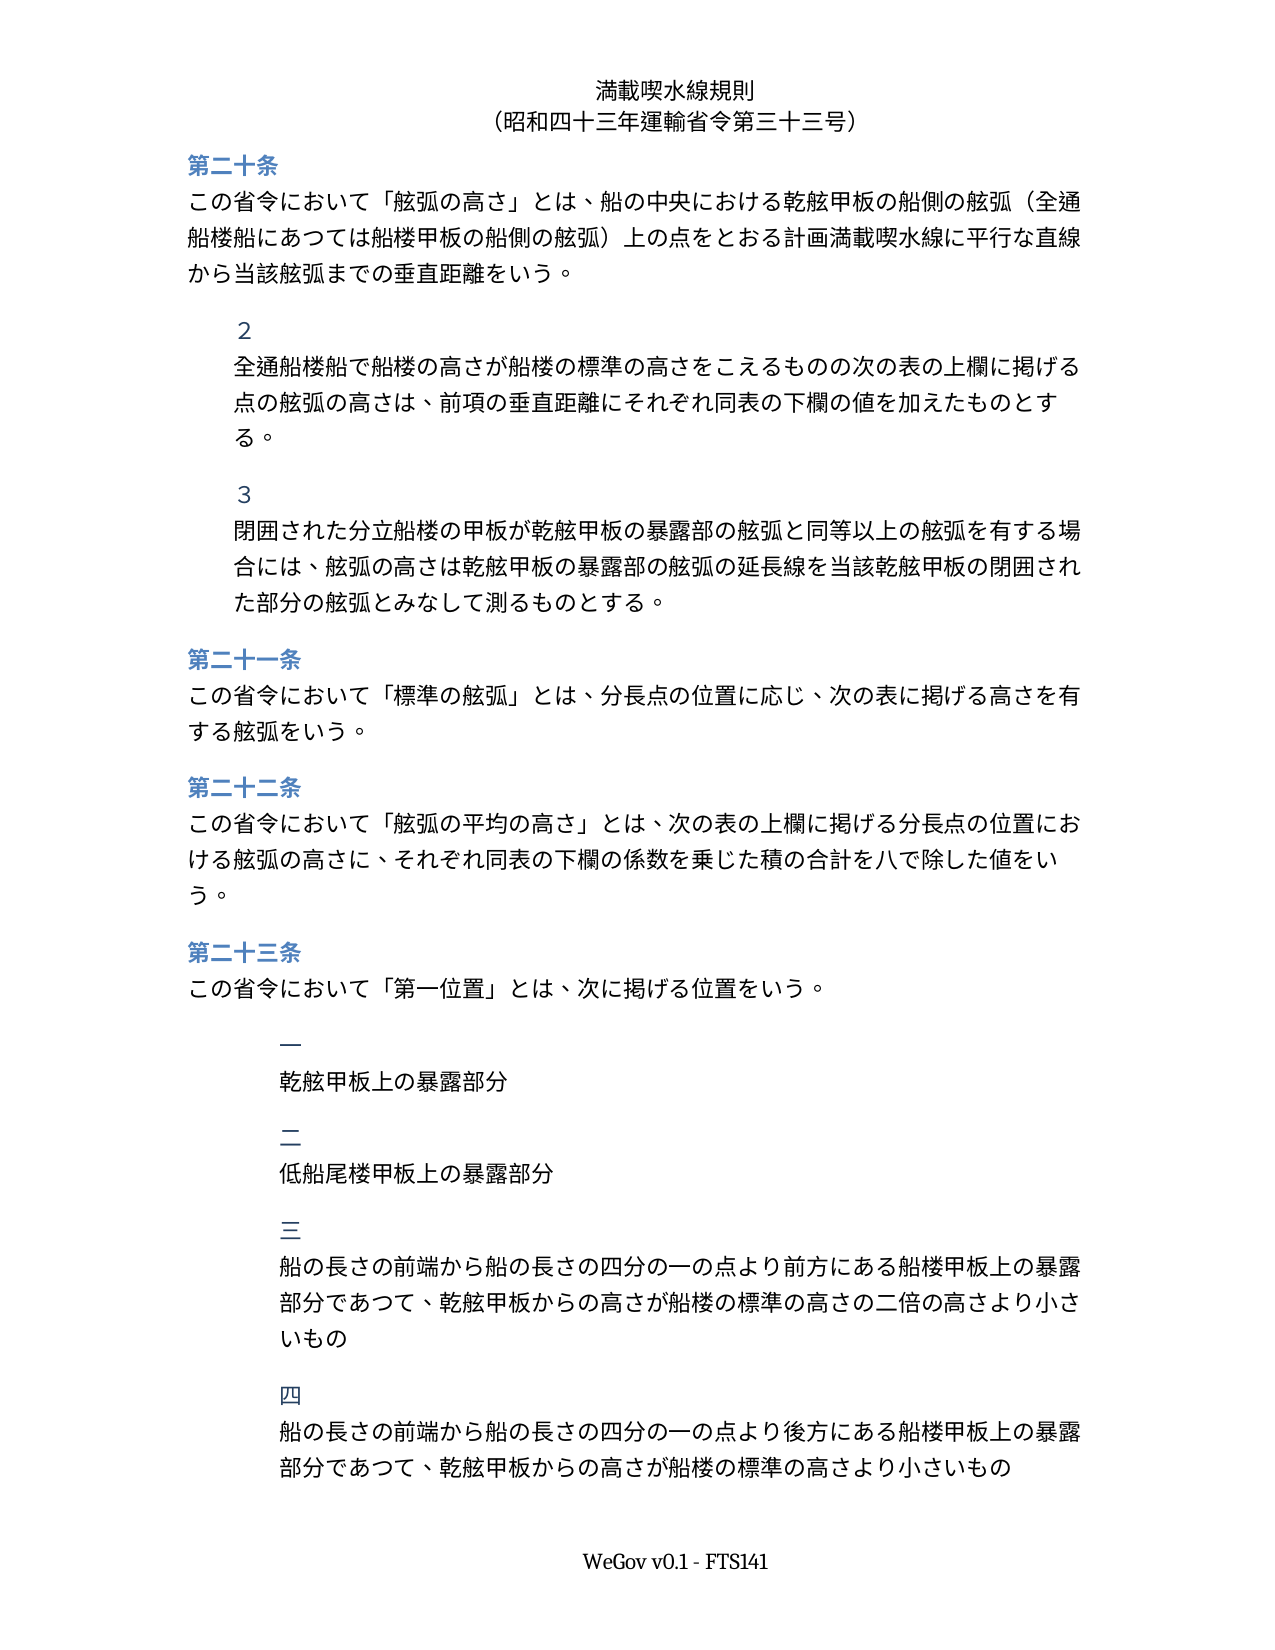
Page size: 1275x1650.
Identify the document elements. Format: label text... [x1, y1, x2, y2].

subtitle ２ [233, 314, 1087, 346]
subtitle 三 [279, 1215, 1087, 1246]
text 低船尾楼甲板上の暴露部分 [279, 1158, 1087, 1189]
text この省令において「舷弧の平均の高さ」とは、次の表の上欄に掲げる分長点の位置における舷弧の高さに、それぞれ同表の下欄の係数を乗じた積の合計を八で除した値をいう。 [187, 808, 1087, 911]
subtitle 一 [279, 1030, 1087, 1061]
subtitle 第二十条 [187, 150, 1087, 181]
text 船の長さの前端から船の長さの四分の一の点より後方にある船楼甲板上の暴露部分であつて、乾舷甲板からの高さが船楼の標準の高さより小さいもの [279, 1416, 1087, 1483]
text この省令において「舷弧の高さ」とは、船の中央における乾舷甲板の船側の舷弧（全通船楼船にあつては船楼甲板の船側の舷弧）上の点をとおる計画満載喫水線に平行な直線から当該舷弧までの垂直距離をいう。 [187, 186, 1087, 289]
subtitle 四 [279, 1380, 1087, 1411]
text この省令において「第一位置」とは、次に掲げる位置をいう。 [187, 973, 1087, 1004]
subtitle ３ [233, 479, 1087, 510]
subtitle 第二十二条 [187, 772, 1087, 804]
subtitle 二 [279, 1122, 1087, 1154]
text 船の長さの前端から船の長さの四分の一の点より前方にある船楼甲板上の暴露部分であつて、乾舷甲板からの高さが船楼の標準の高さの二倍の高さより小さいもの [279, 1251, 1087, 1354]
subtitle 第二十三条 [187, 937, 1087, 968]
text 乾舷甲板上の暴露部分 [279, 1066, 1087, 1097]
subtitle 第二十一条 [187, 644, 1087, 675]
text 閉囲された分立船楼の甲板が乾舷甲板の暴露部の舷弧と同等以上の舷弧を有する場合には、舷弧の高さは乾舷甲板の暴露部の舷弧の延長線を当該乾舷甲板の閉囲された部分の舷弧とみなして測るものとする。 [233, 515, 1087, 618]
text この省令において「標準の舷弧」とは、分長点の位置に応じ、次の表に掲げる高さを有する舷弧をいう。 [187, 680, 1087, 747]
text 全通船楼船で船楼の高さが船楼の標準の高さをこえるものの次の表の上欄に掲げる点の舷弧の高さは、前項の垂直距離にそれぞれ同表の下欄の値を加えたものとする。 [233, 351, 1087, 454]
